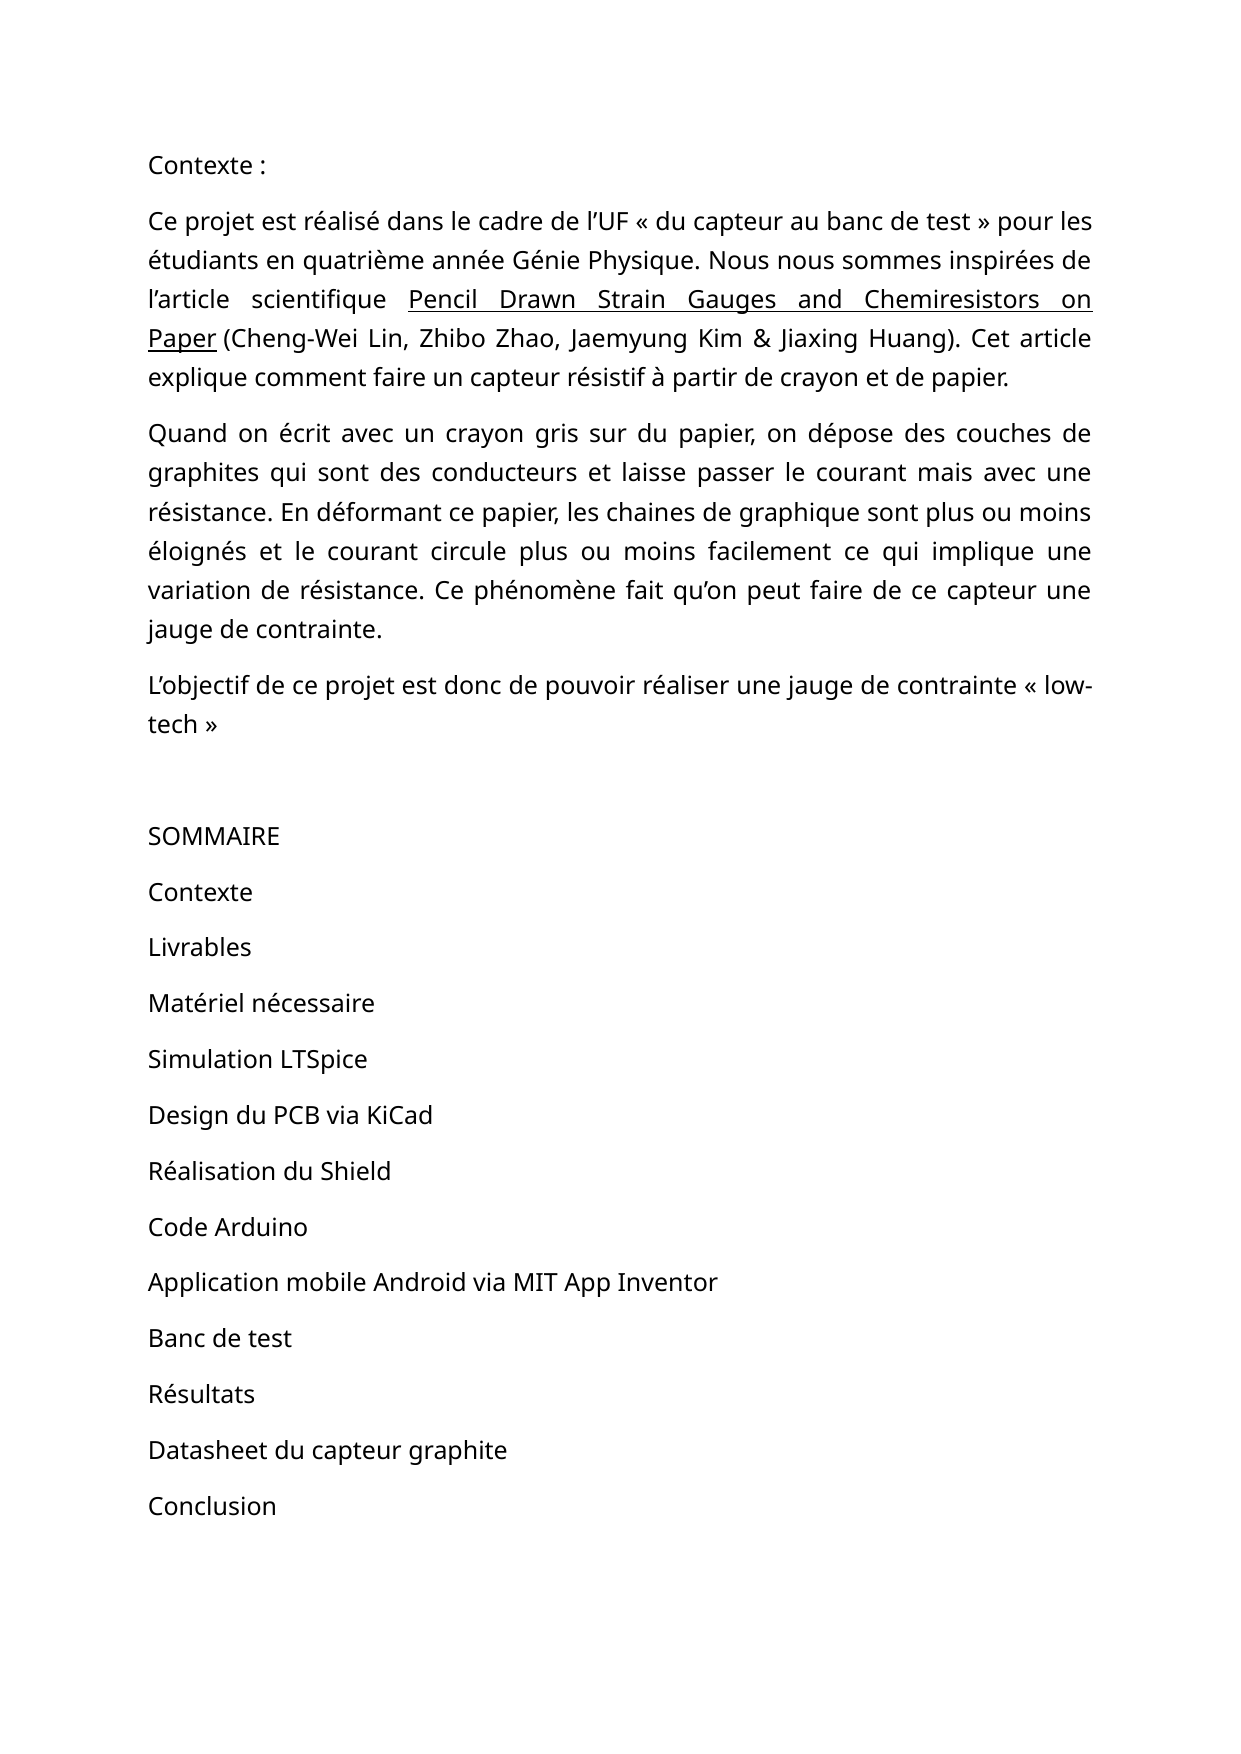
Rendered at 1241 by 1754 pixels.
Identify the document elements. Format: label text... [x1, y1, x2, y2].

text Livrables [148, 930, 1093, 964]
text Ce projet est réalisé dans le cadre de l’UF « du capteur au banc de test » pour les étudiants en quatrième année Génie Physique. Nous nous sommes inspirées de l’article scientifique Pencil Drawn Strain Gauges and Chemiresistors on Paper (Cheng-Wei Lin, Zhibo Zhao, Jaemyung Kim & Jiaxing Huang). Cet article explique comment faire un capteur résistif à partir de crayon et de papier. [148, 203, 1093, 394]
text SOMMAIRE [148, 818, 1093, 852]
text Design du PCB via KiCad [148, 1098, 1093, 1132]
text Matériel nécessaire [148, 986, 1093, 1020]
text Application mobile Android via MIT App Inventor [148, 1265, 1093, 1299]
text Quand on écrit avec un crayon gris sur du papier, on dépose des couches de graphites qui sont des conducteurs et laisse passer le courant mais avec une résistance. En déformant ce papier, les chaines de graphique sont plus ou moins éloignés et le courant circule plus ou moins facilement ce qui implique une variation de résistance. Ce phénomène fait qu’on peut faire de ce capteur une jauge de contrainte. [148, 416, 1093, 646]
text Banc de test [148, 1321, 1093, 1355]
text Contexte : [148, 148, 1093, 182]
text Datasheet du capteur graphite [148, 1433, 1093, 1467]
text Réalisation du Shield [148, 1153, 1093, 1187]
text L’objectif de ce projet est donc de pouvoir réaliser une jauge de contrainte « low-tech » [148, 668, 1093, 741]
text Conclusion [148, 1488, 1093, 1522]
text Résultats [148, 1377, 1093, 1411]
text Contexte [148, 874, 1093, 908]
text Code Arduino [148, 1209, 1093, 1243]
text Simulation LTSpice [148, 1042, 1093, 1076]
